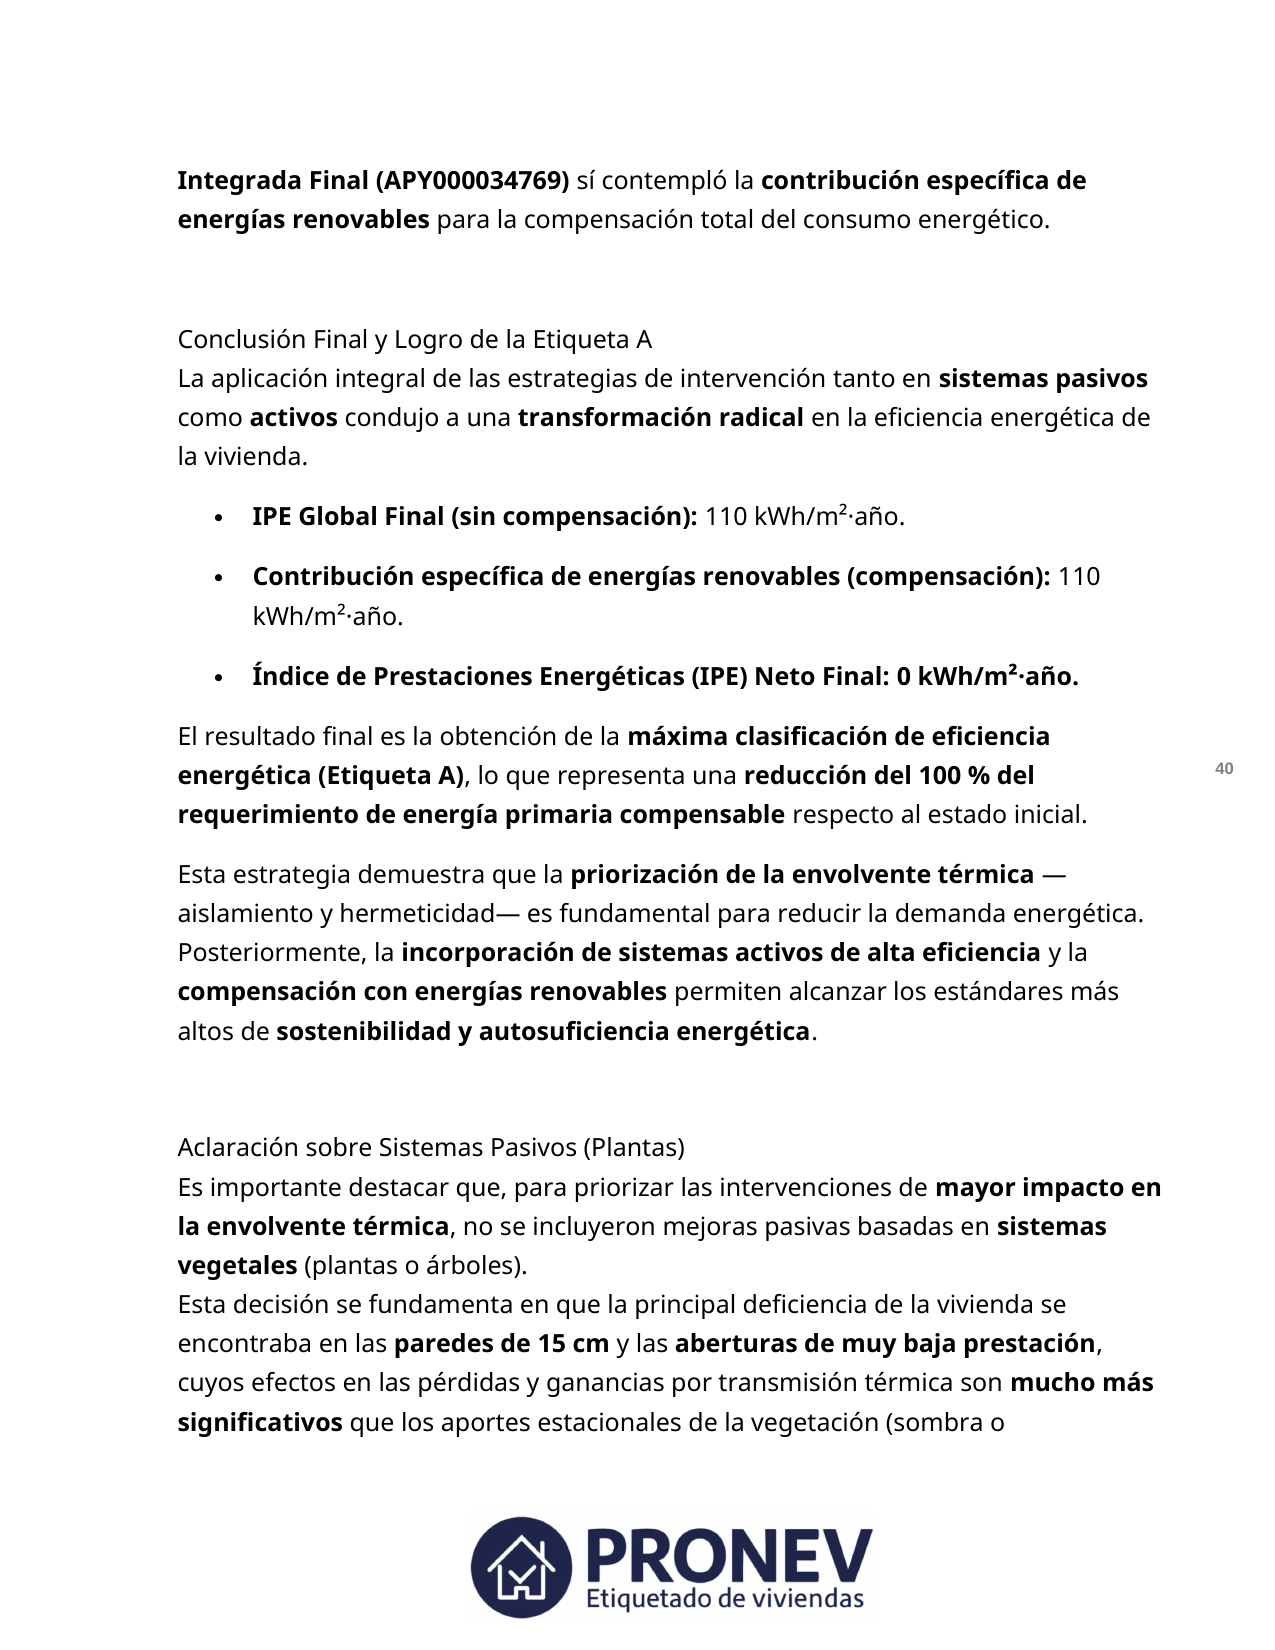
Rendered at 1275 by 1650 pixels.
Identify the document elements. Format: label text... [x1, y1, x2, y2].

subtitle Conclusión Final y Logro de la Etiqueta A [177, 322, 1166, 356]
text La aplicación integral de las estrategias de intervención tanto en sistemas pasivos como activos condujo a una transformación radical en la eficiencia energética de la vivienda. [177, 361, 1166, 473]
list IPE Global Final (sin compensación): 110 kWh/m²·año. [215, 499, 1166, 533]
list Contribución específica de energías renovables (compensación): 110 kWh/m²·año. [215, 559, 1166, 632]
picture [467, 1509, 876, 1622]
text El resultado final es la obtención de la máxima clasificación de eficiencia energética (Etiqueta A), lo que representa una reducción del 100 % del requerimiento de energía primaria compensable respecto al estado inicial. [177, 718, 1166, 831]
subtitle Aclaración sobre Sistemas Pasivos (Plantas) [177, 1130, 1166, 1164]
text Esta estrategia demuestra que la priorización de la envolvente térmica —aislamiento y hermeticidad— es fundamental para reducir la demanda energética. Posteriormente, la incorporación de sistemas activos de alta eficiencia y la compensación con energías renovables permiten alcanzar los estándares más altos de sostenibilidad y autosuficiencia energética. [177, 857, 1166, 1047]
list Índice de Prestaciones Energéticas (IPE) Neto Final: 0 kWh/m²·año. [215, 658, 1166, 692]
